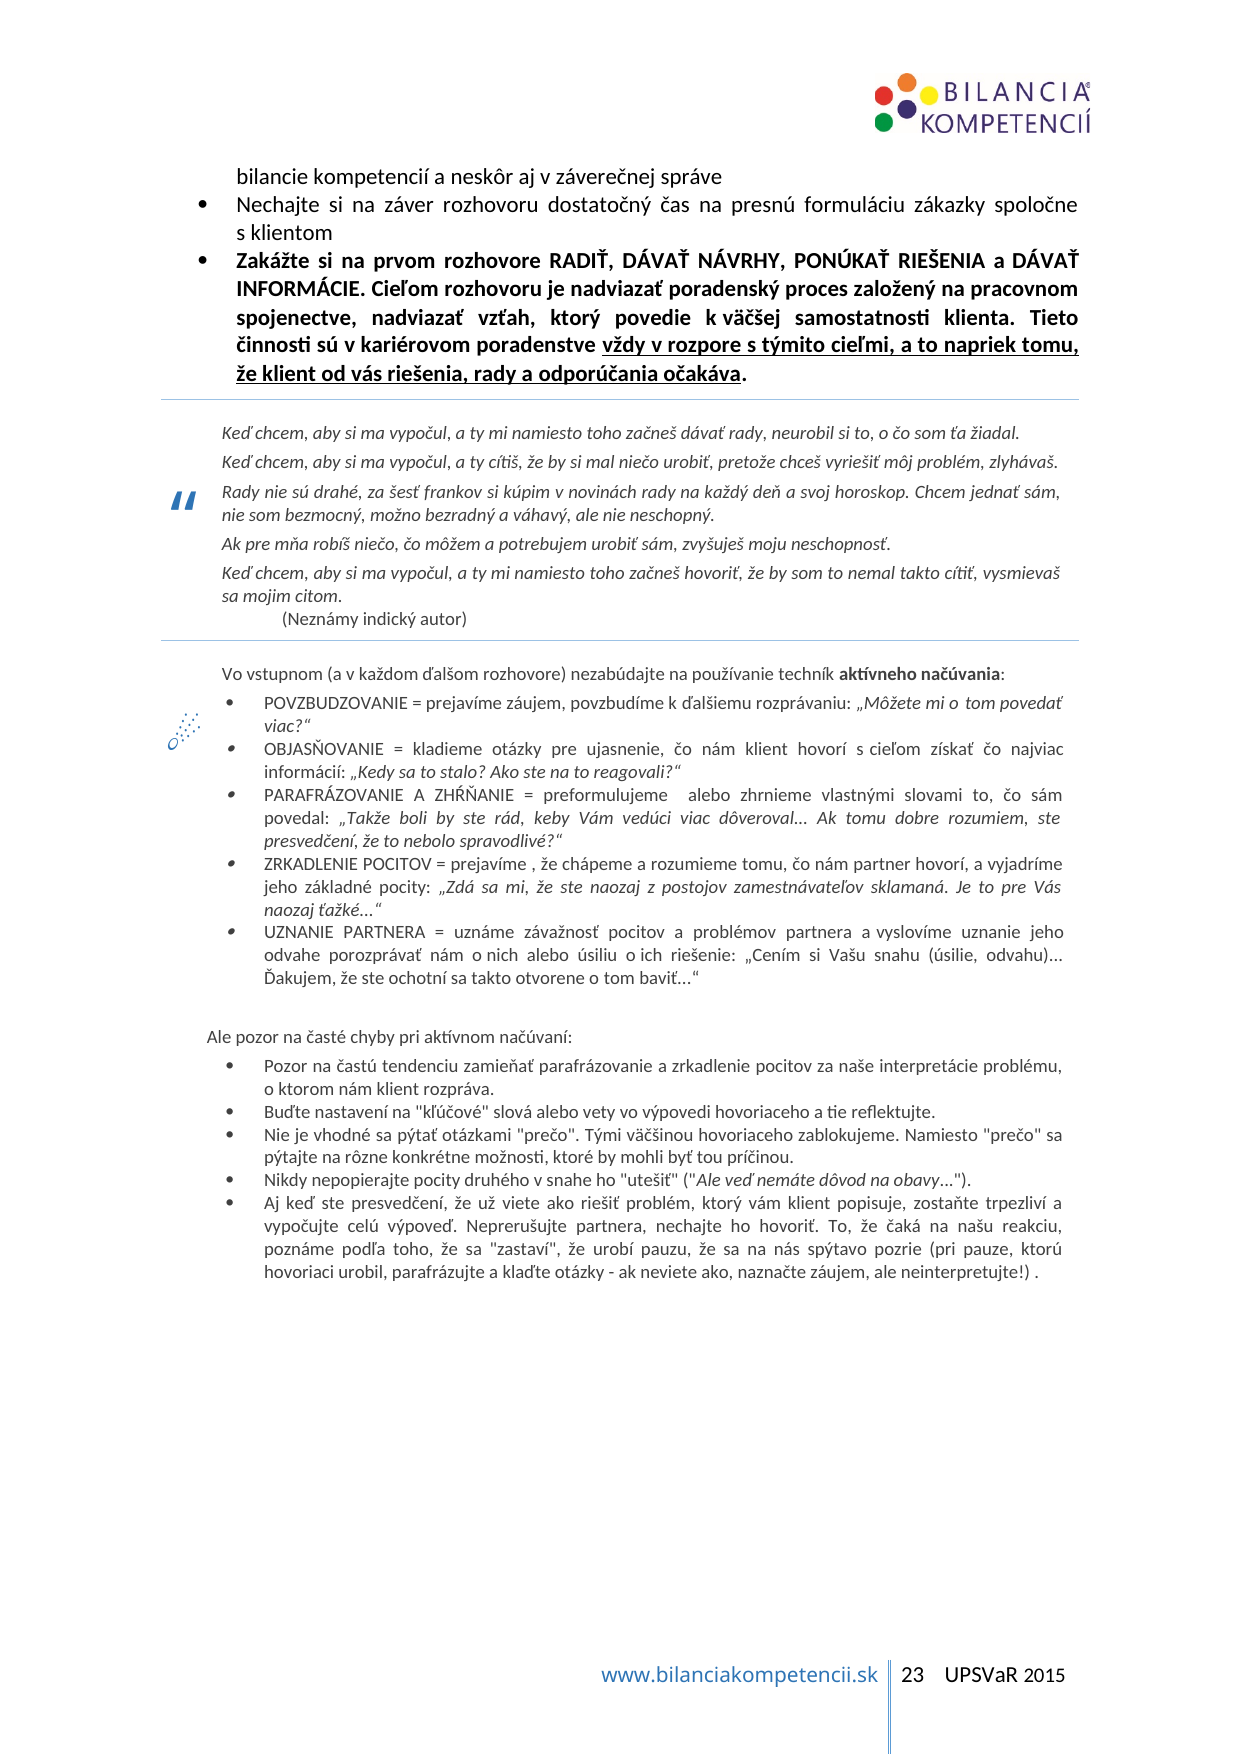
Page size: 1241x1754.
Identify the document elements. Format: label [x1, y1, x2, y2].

table_cell [150, 150, 1090, 1293]
picture [875, 73, 1091, 133]
